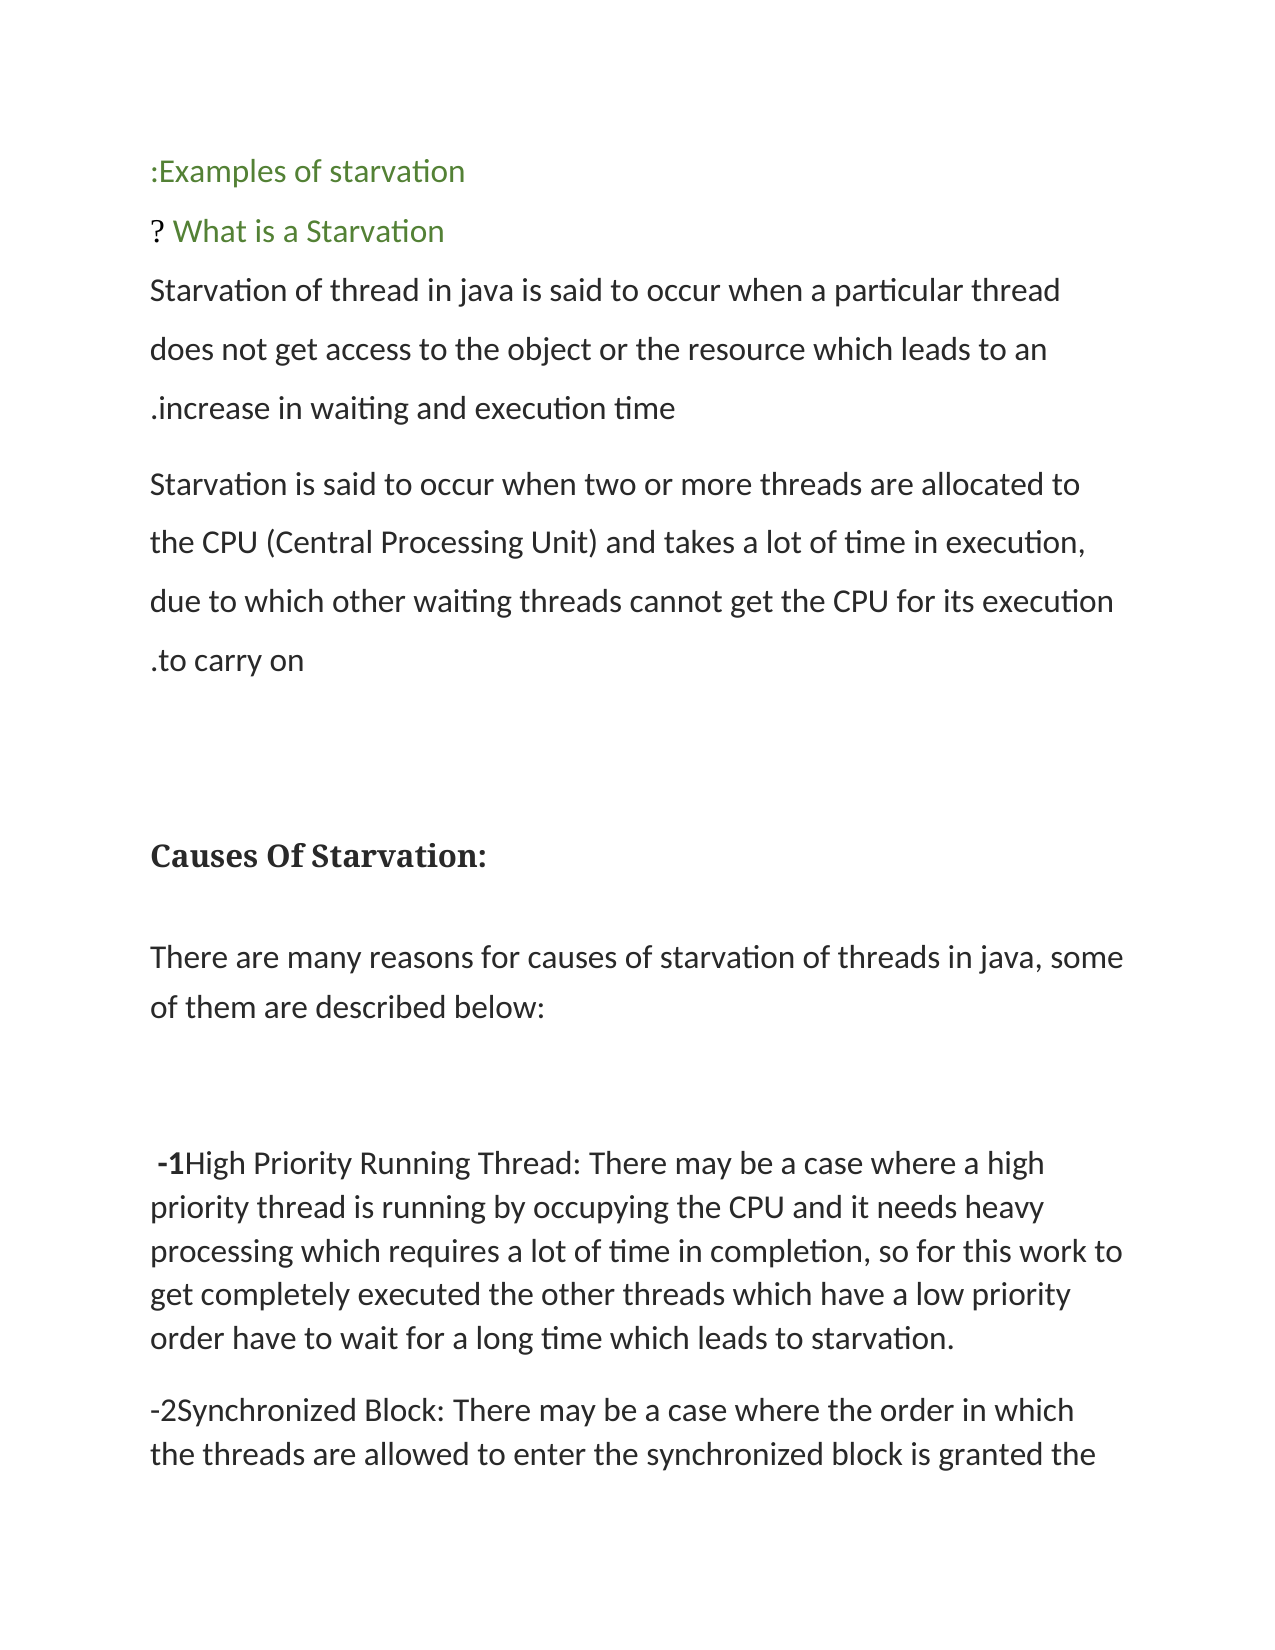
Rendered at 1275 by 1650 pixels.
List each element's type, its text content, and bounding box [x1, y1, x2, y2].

text There are many reasons for causes of starvation of threads in java, some of them are described below: [150, 927, 1125, 1027]
text What is a Starvation ? [150, 210, 1113, 250]
text Causes Of Starvation: [150, 827, 1125, 877]
text Starvation is said to occur when two or more threads are allocated to the CPU (Central Processing Unit) and takes a lot of time in execution, due to which other waiting threads cannot get the CPU for its execution to carry on. [150, 463, 1124, 680]
text Examples of starvation: [150, 150, 1113, 191]
text -1High Priority Running Thread: There may be a case where a high priority thread is running by occupying the CPU and it needs heavy processing which requires a lot of time in completion, so for this work to get completely executed the other threads which have a low priority order have to wait for a long time which leads to starvation. [150, 1139, 1125, 1358]
text Starvation of thread in java is said to occur when a particular thread does not get access to the object or the resource which leads to an increase in waiting and execution time. [150, 269, 1124, 428]
